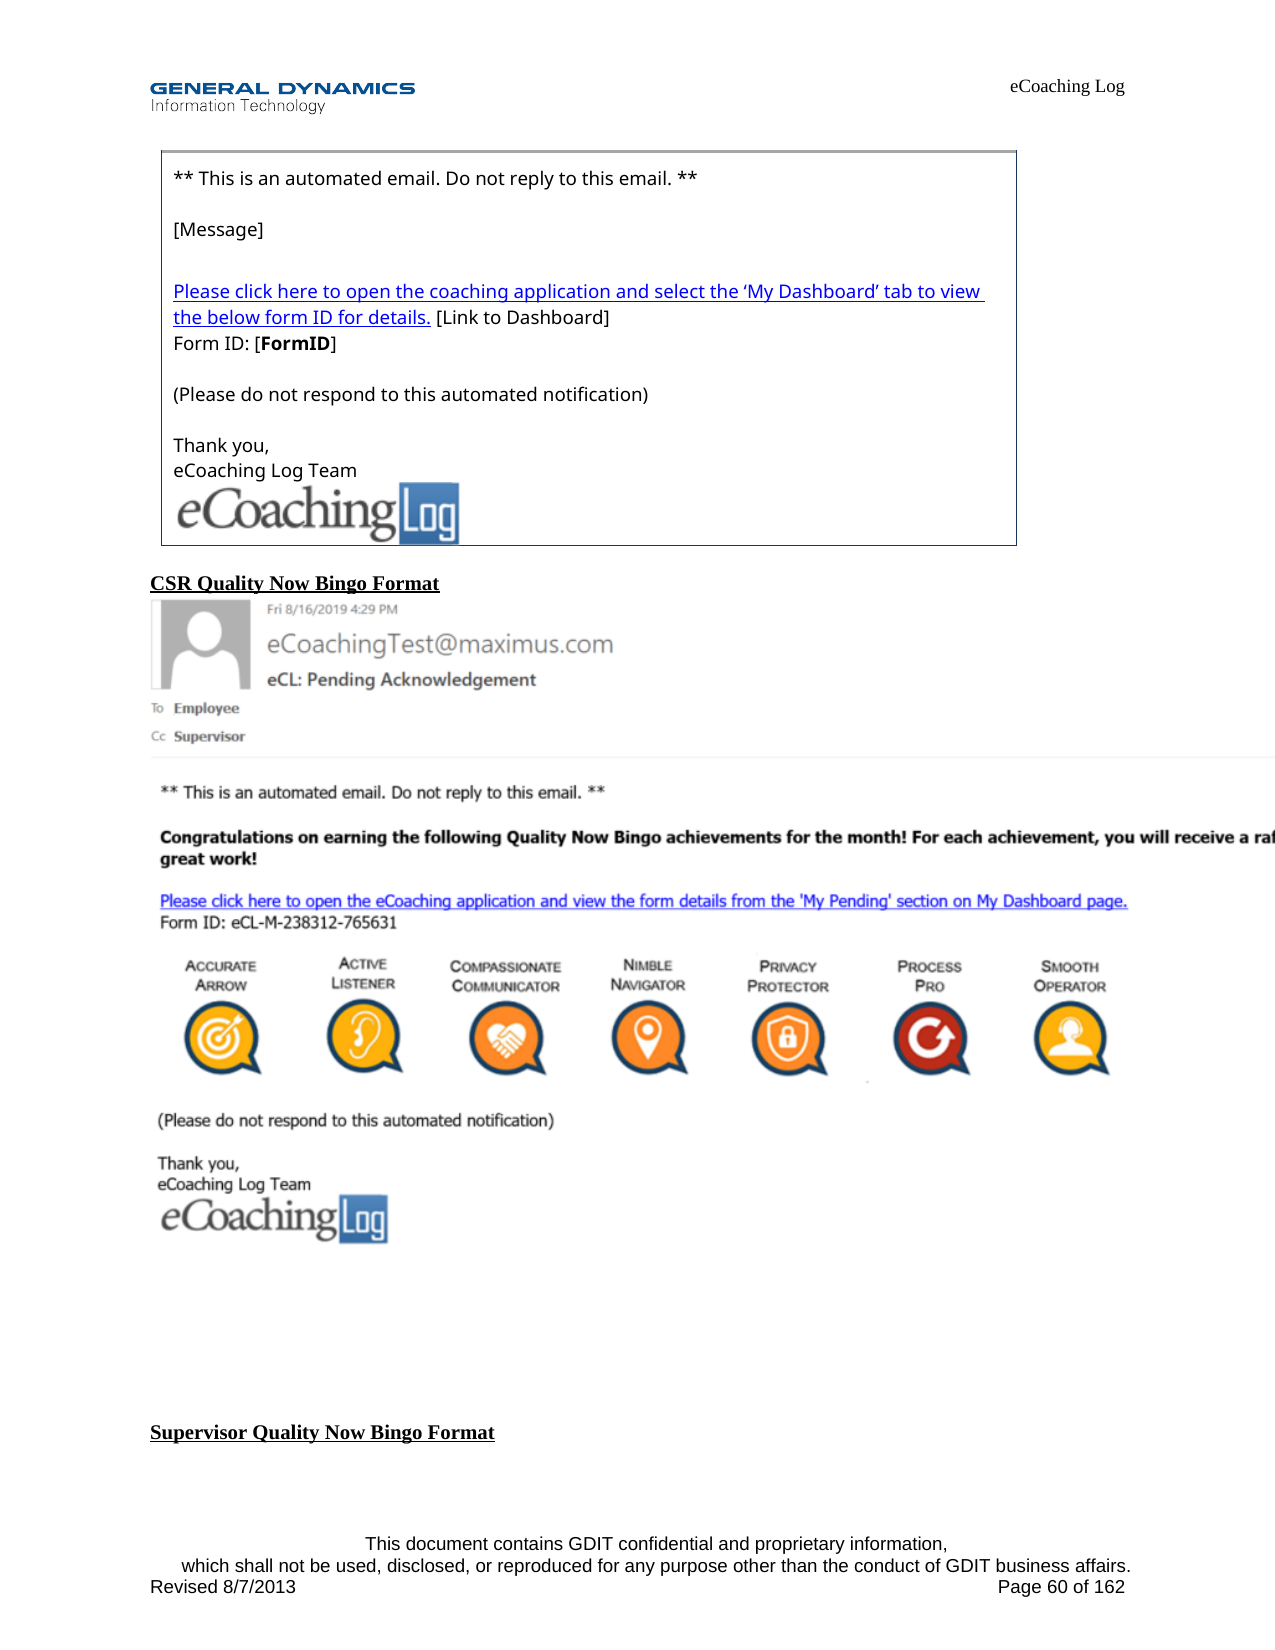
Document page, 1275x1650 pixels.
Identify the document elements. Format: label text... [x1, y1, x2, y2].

text CSR Quality Now Bingo Format [150, 571, 1162, 594]
picture [126, 67, 439, 130]
picture [150, 594, 1275, 1252]
picture [173, 482, 460, 546]
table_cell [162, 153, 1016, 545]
text Supervisor Quality Now Bingo Format [150, 1420, 1162, 1444]
